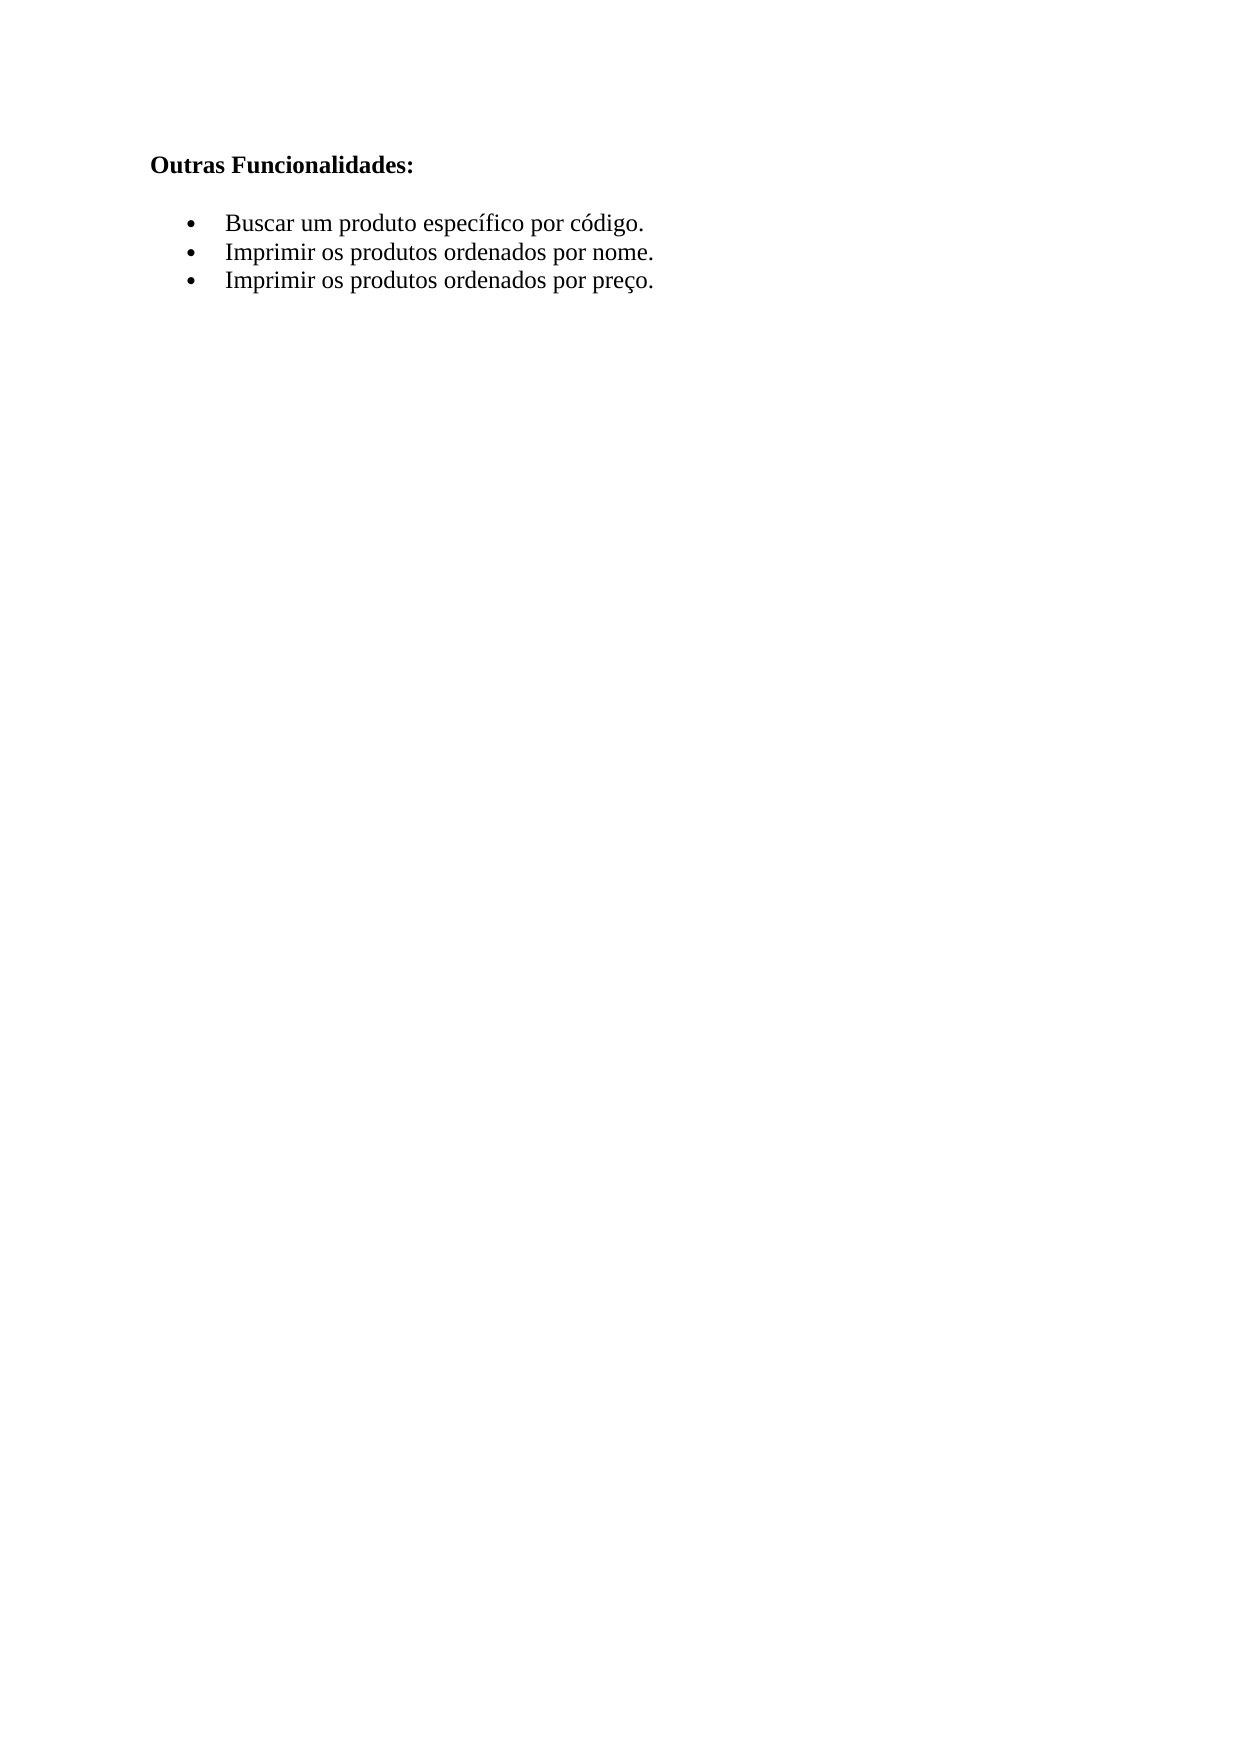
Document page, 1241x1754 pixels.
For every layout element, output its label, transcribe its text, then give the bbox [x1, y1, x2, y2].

list Buscar um produto específico por código. [187, 208, 1090, 237]
text Outras Funcionalidades: [150, 150, 1090, 179]
list Imprimir os produtos ordenados por nome. [187, 237, 1090, 265]
list Imprimir os produtos ordenados por preço. [187, 265, 1090, 294]
